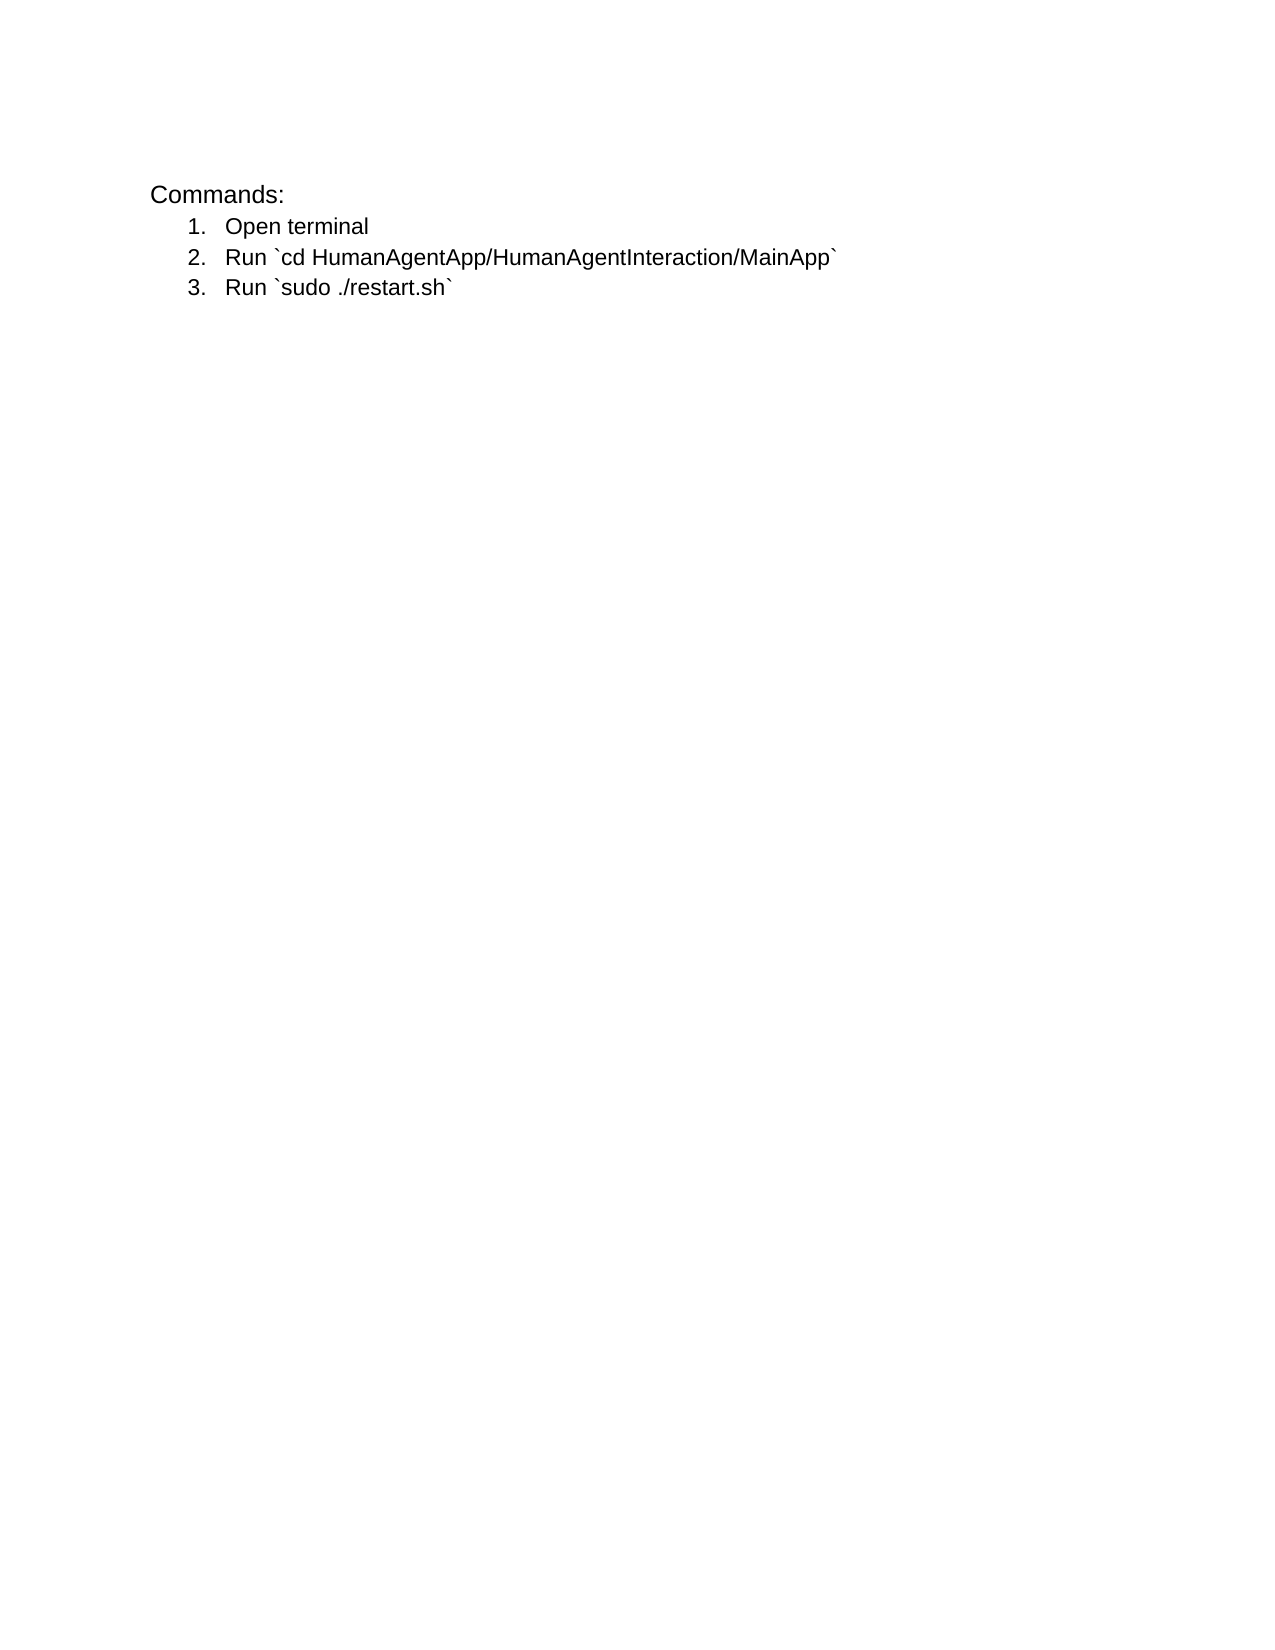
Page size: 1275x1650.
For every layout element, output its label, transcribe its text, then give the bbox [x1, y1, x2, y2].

list Run `cd HumanAgentApp/HumanAgentInteraction/MainApp` [187, 243, 1125, 270]
list Open terminal [187, 213, 1125, 239]
text Commands: [150, 180, 1125, 209]
list Run `sudo ./restart.sh` [187, 274, 1125, 300]
